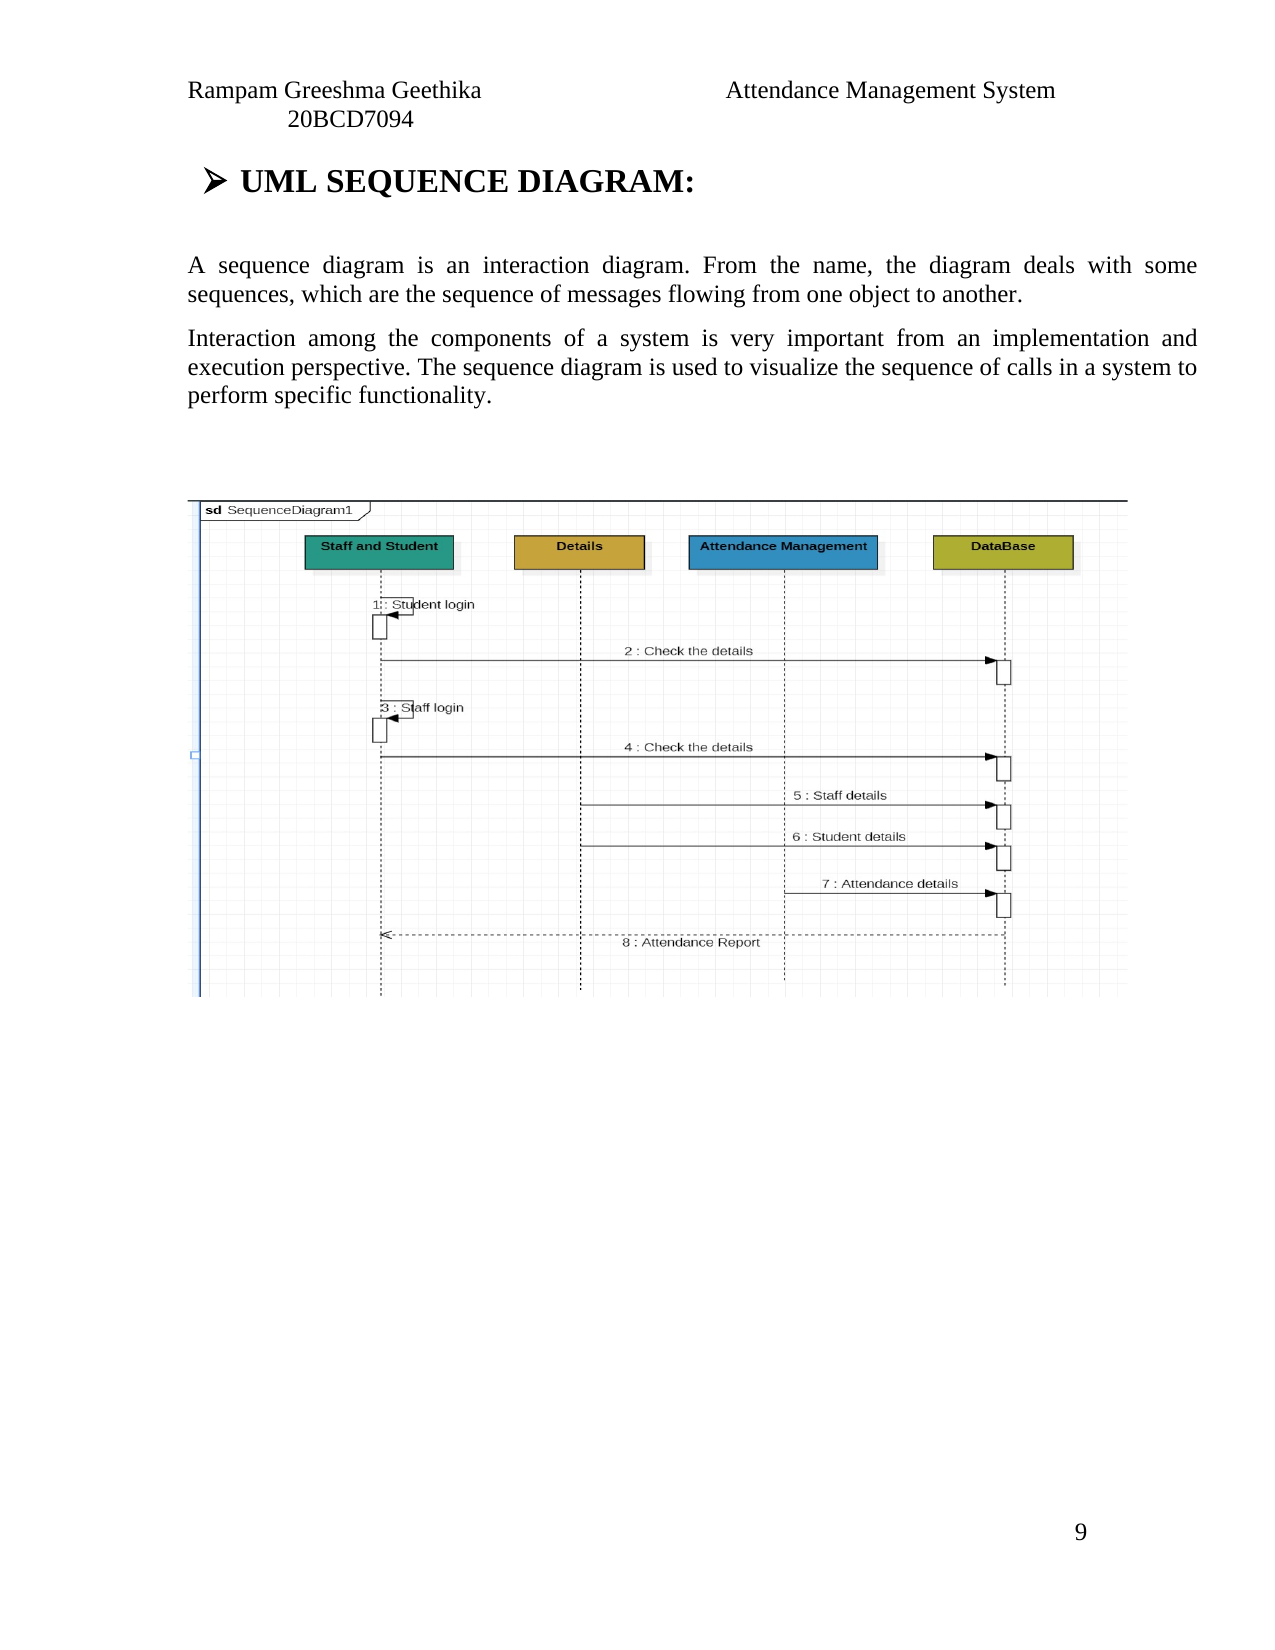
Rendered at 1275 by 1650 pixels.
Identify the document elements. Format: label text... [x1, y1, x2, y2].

list UML SEQUENCE DIAGRAM: [202, 161, 1087, 199]
picture [187, 500, 1128, 997]
text A sequence diagram is an interaction diagram. From the name, the diagram deals with some sequences, which are the sequence of messages flowing from one object to another. [187, 250, 1199, 308]
text Interaction among the components of a system is very important from an implementation and execution perspective. The sequence diagram is used to visualize the sequence of calls in a system to perform specific functionality. [187, 323, 1199, 409]
